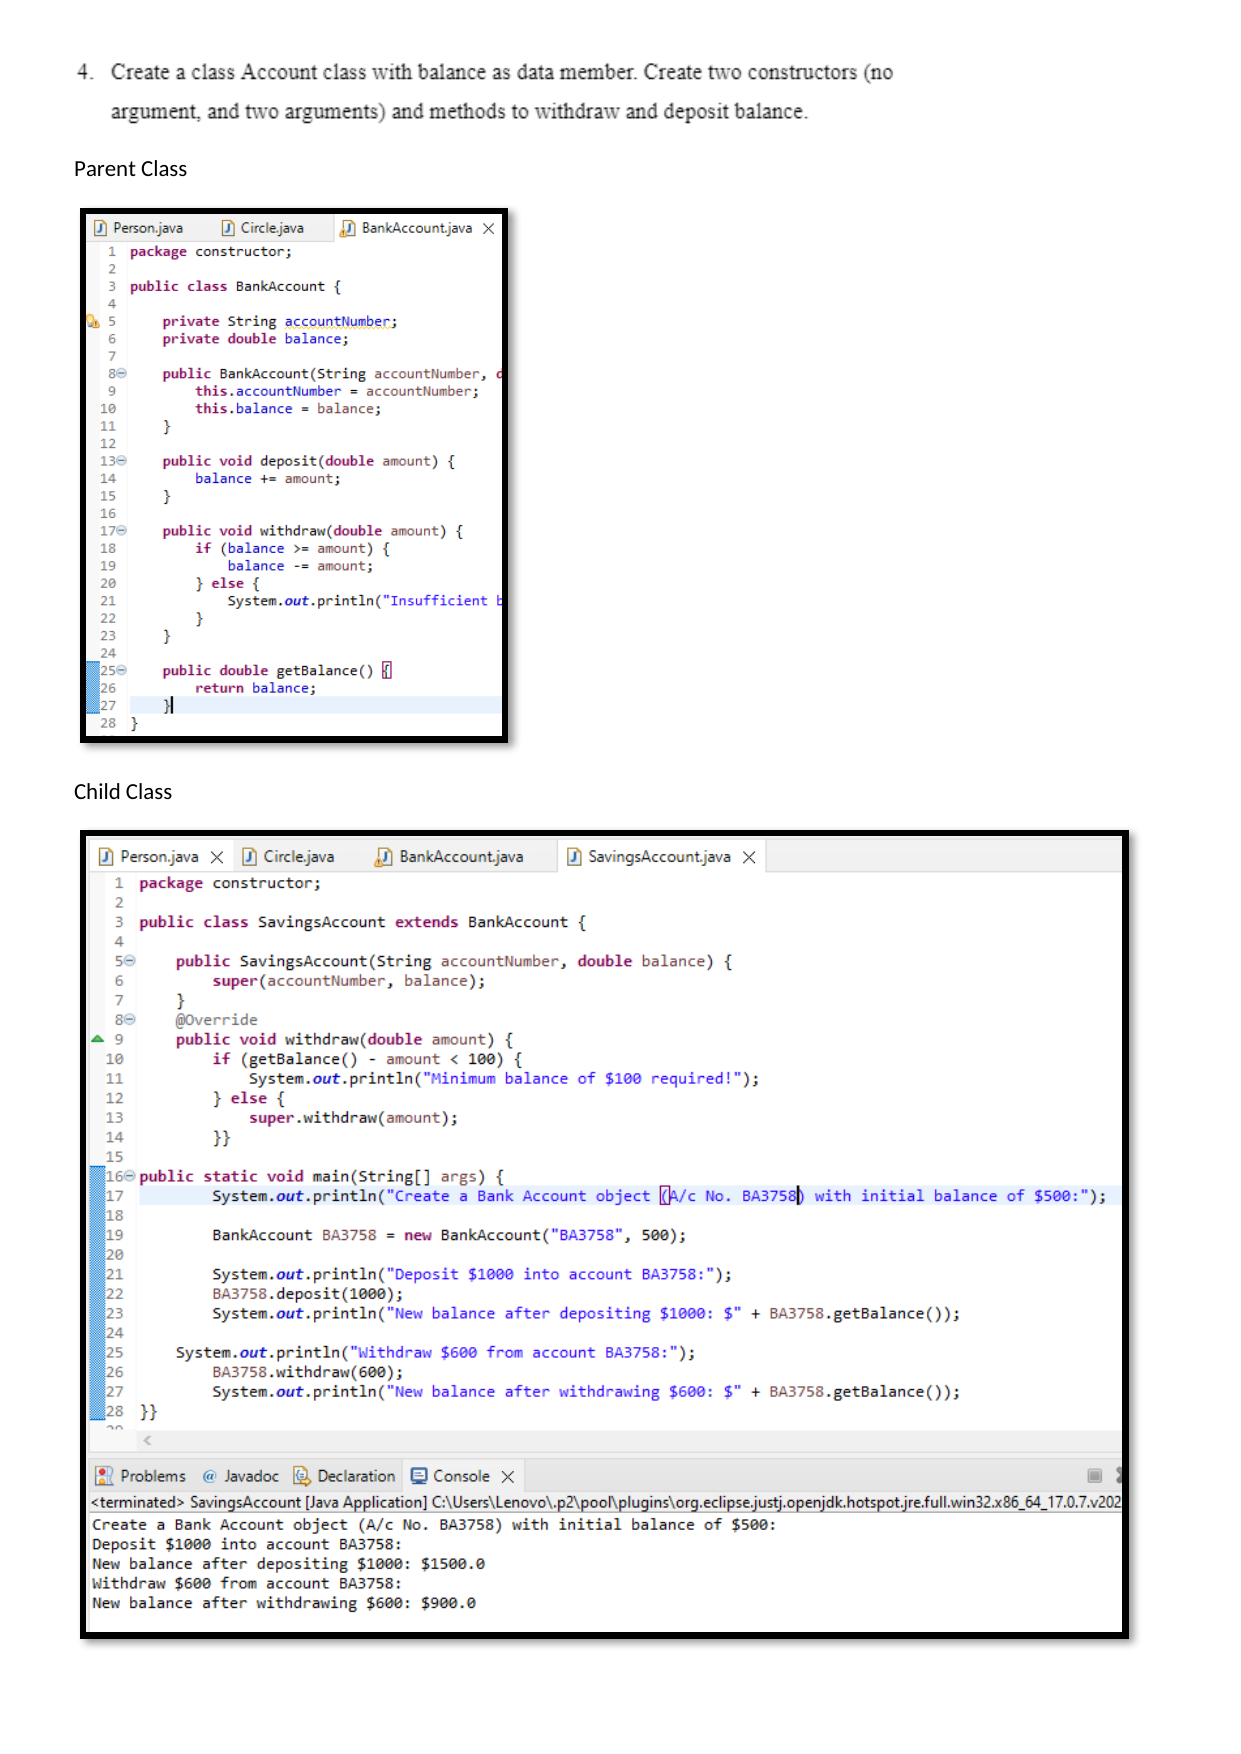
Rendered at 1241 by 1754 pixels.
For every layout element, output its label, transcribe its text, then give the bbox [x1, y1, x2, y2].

picture [73, 59, 915, 136]
text Child Class [74, 777, 1152, 805]
picture [86, 836, 1122, 1632]
picture [86, 214, 502, 736]
text Parent Class [74, 154, 1152, 183]
